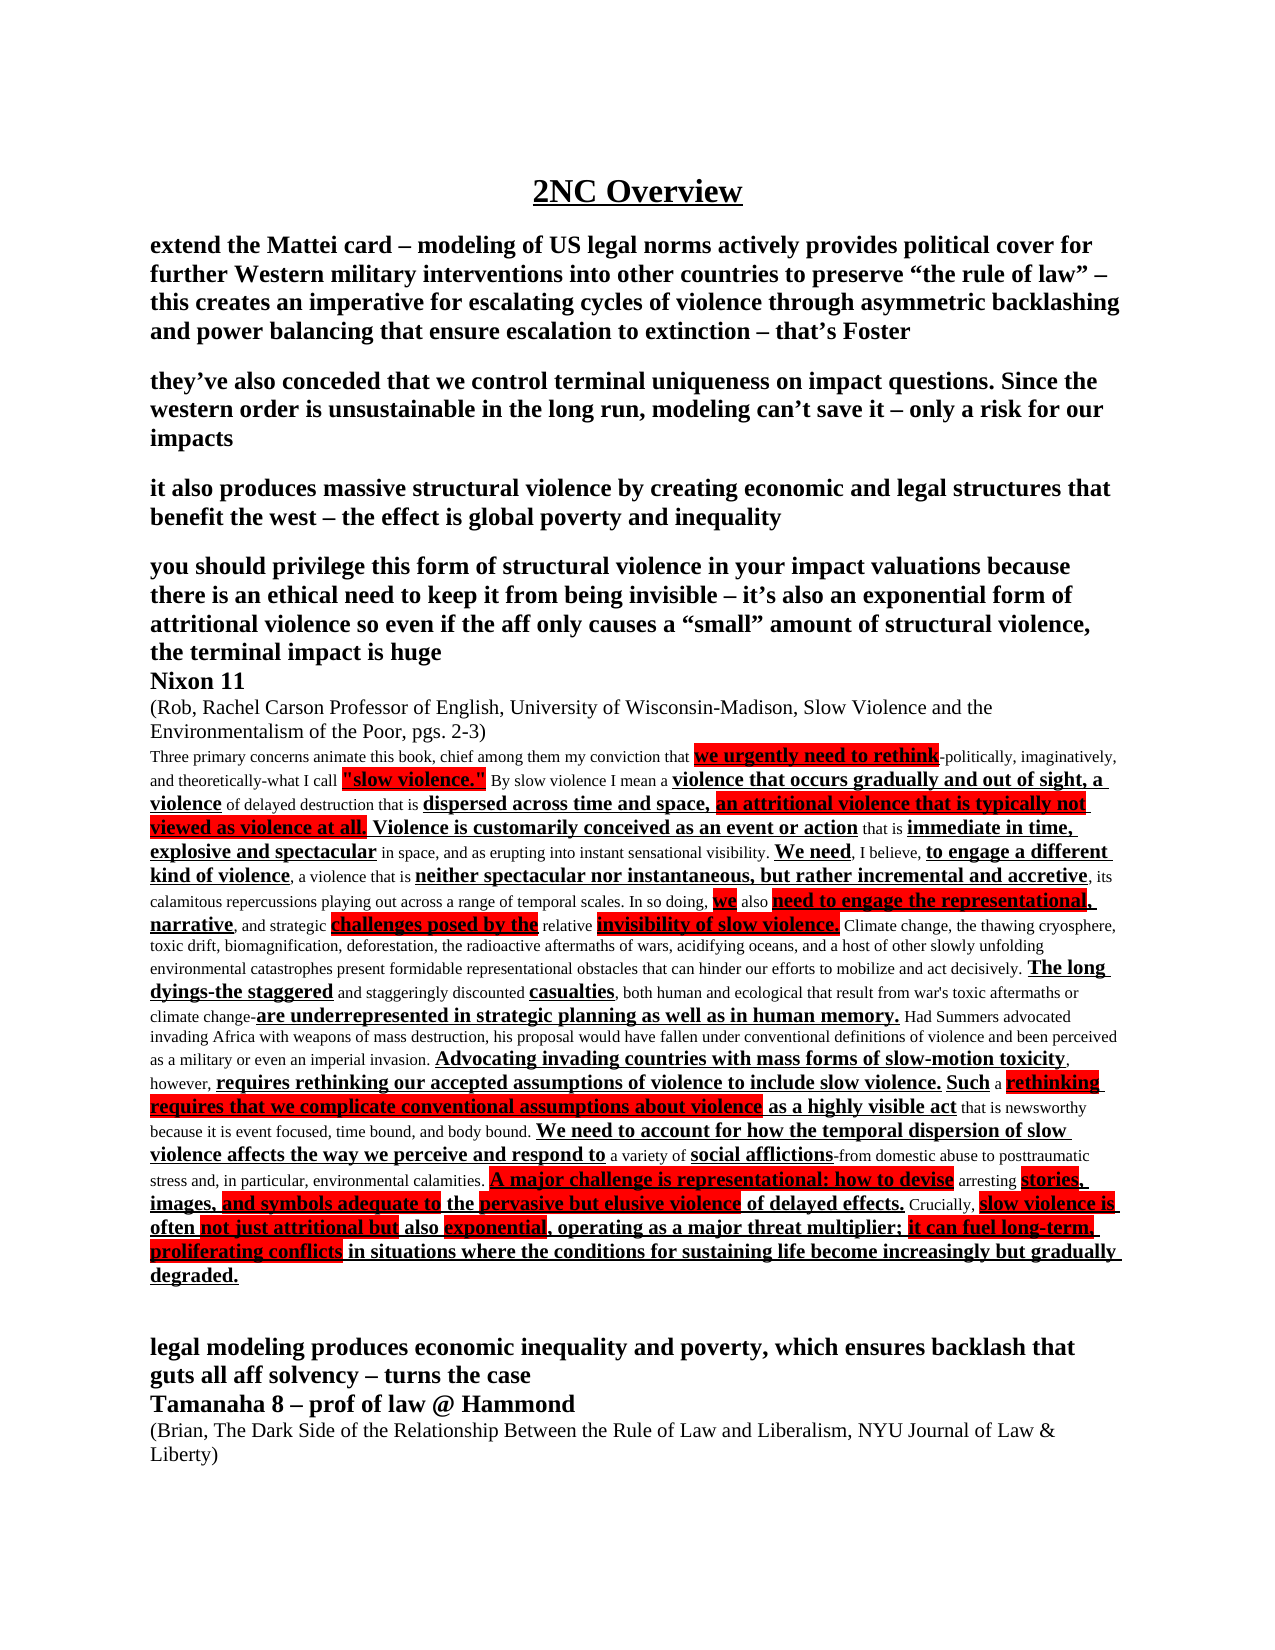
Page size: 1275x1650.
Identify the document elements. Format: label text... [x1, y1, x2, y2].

subtitle they’ve also conceded that we control terminal uniqueness on impact questions. Since the western order is unsustainable in the long run, modeling can’t save it – only a risk for our impacts [150, 366, 1125, 452]
subtitle extend the Mattei card – modeling of US legal norms actively provides political cover for further Western military interventions into other countries to preserve “the rule of law” – this creates an imperative for escalating cycles of violence through asymmetric backlashing and power balancing that ensure escalation to extinction – that’s Foster [150, 230, 1125, 345]
subtitle you should privilege this form of structural violence in your impact valuations because there is an ethical need to keep it from being invisible – it’s also an exponential form of attritional violence so even if the aff only causes a “small” amount of structural violence, the terminal impact is huge [150, 551, 1125, 666]
text Three primary concerns animate this book, chief among them my conviction that we urgently need to rethink-politically, imaginatively, and theoretically-what I call "slow violence." By slow violence I mean a violence that occurs gradually and out of sight, a violence of delayed destruction that is dispersed across time and space, an attritional violence that is typically not viewed as violence at all. Violence is customarily conceived as an event or action that is immediate in time, explosive and spectacular in space, and as erupting into instant sensational visibility. We need, I believe, to engage a different kind of violence, a violence that is neither spectacular nor instantaneous, but rather incremental and accretive, its calamitous repercussions playing out across a range of temporal scales. In so doing, we also need to engage the representational, narrative, and strategic challenges posed by the relative invisibility of slow violence. Climate change, the thawing cryosphere, toxic drift, biomagnification, deforestation, the radioactive aftermaths of wars, acidifying oceans, and a host of other slowly unfolding environmental catastrophes present formidable representational obstacles that can hinder our efforts to mobilize and act decisively. The long dyings-the staggered and staggeringly discounted casualties, both human and ecological that result from war's toxic aftermaths or climate change-are underrepresented in strategic planning as well as in human memory. Had Summers advocated invading Africa with weapons of mass destruction, his proposal would have fallen under conventional definitions of violence and been perceived as a military or even an imperial invasion. Advocating invading countries with mass forms of slow-motion toxicity, however, requires rethinking our accepted assumptions of violence to include slow violence. Such a rethinking requires that we complicate conventional assumptions about violence as a highly visible act that is newsworthy because it is event focused, time bound, and body bound. We need to account for how the temporal dispersion of slow violence affects the way we perceive and respond to a variety of social afflictions-from domestic abuse to posttraumatic stress and, in particular, environmental calamities. A major challenge is representational: how to devise arresting stories, images, and symbols adequate to the pervasive but elusive violence of delayed effects. Crucially, slow violence is often not just attritional but also exponential, operating as a major threat multiplier; it can fuel long-term, proliferating conflicts in situations where the conditions for sustaining life become increasingly but gradually degraded. [150, 743, 1125, 1287]
subtitle legal modeling produces economic inequality and poverty, which ensures backlash that guts all aff solvency – turns the case [150, 1332, 1125, 1389]
subtitle it also produces massive structural violence by creating economic and legal structures that benefit the west – the effect is global poverty and inequality [150, 473, 1125, 530]
text Tamanaha 8 – prof of law @ Hammond [150, 1389, 1125, 1418]
text (Rob, Rachel Carson Professor of English, University of Wisconsin-Madison, Slow Violence and the Environmentalism of the Poor, pgs. 2-3) [150, 695, 1125, 743]
text Nixon 11 [150, 666, 1125, 695]
subtitle 2NC Overview [150, 171, 1125, 209]
text (Brian, The Dark Side of the Relationship Between the Rule of Law and Liberalism, NYU Journal of Law & Liberty) [150, 1418, 1125, 1466]
